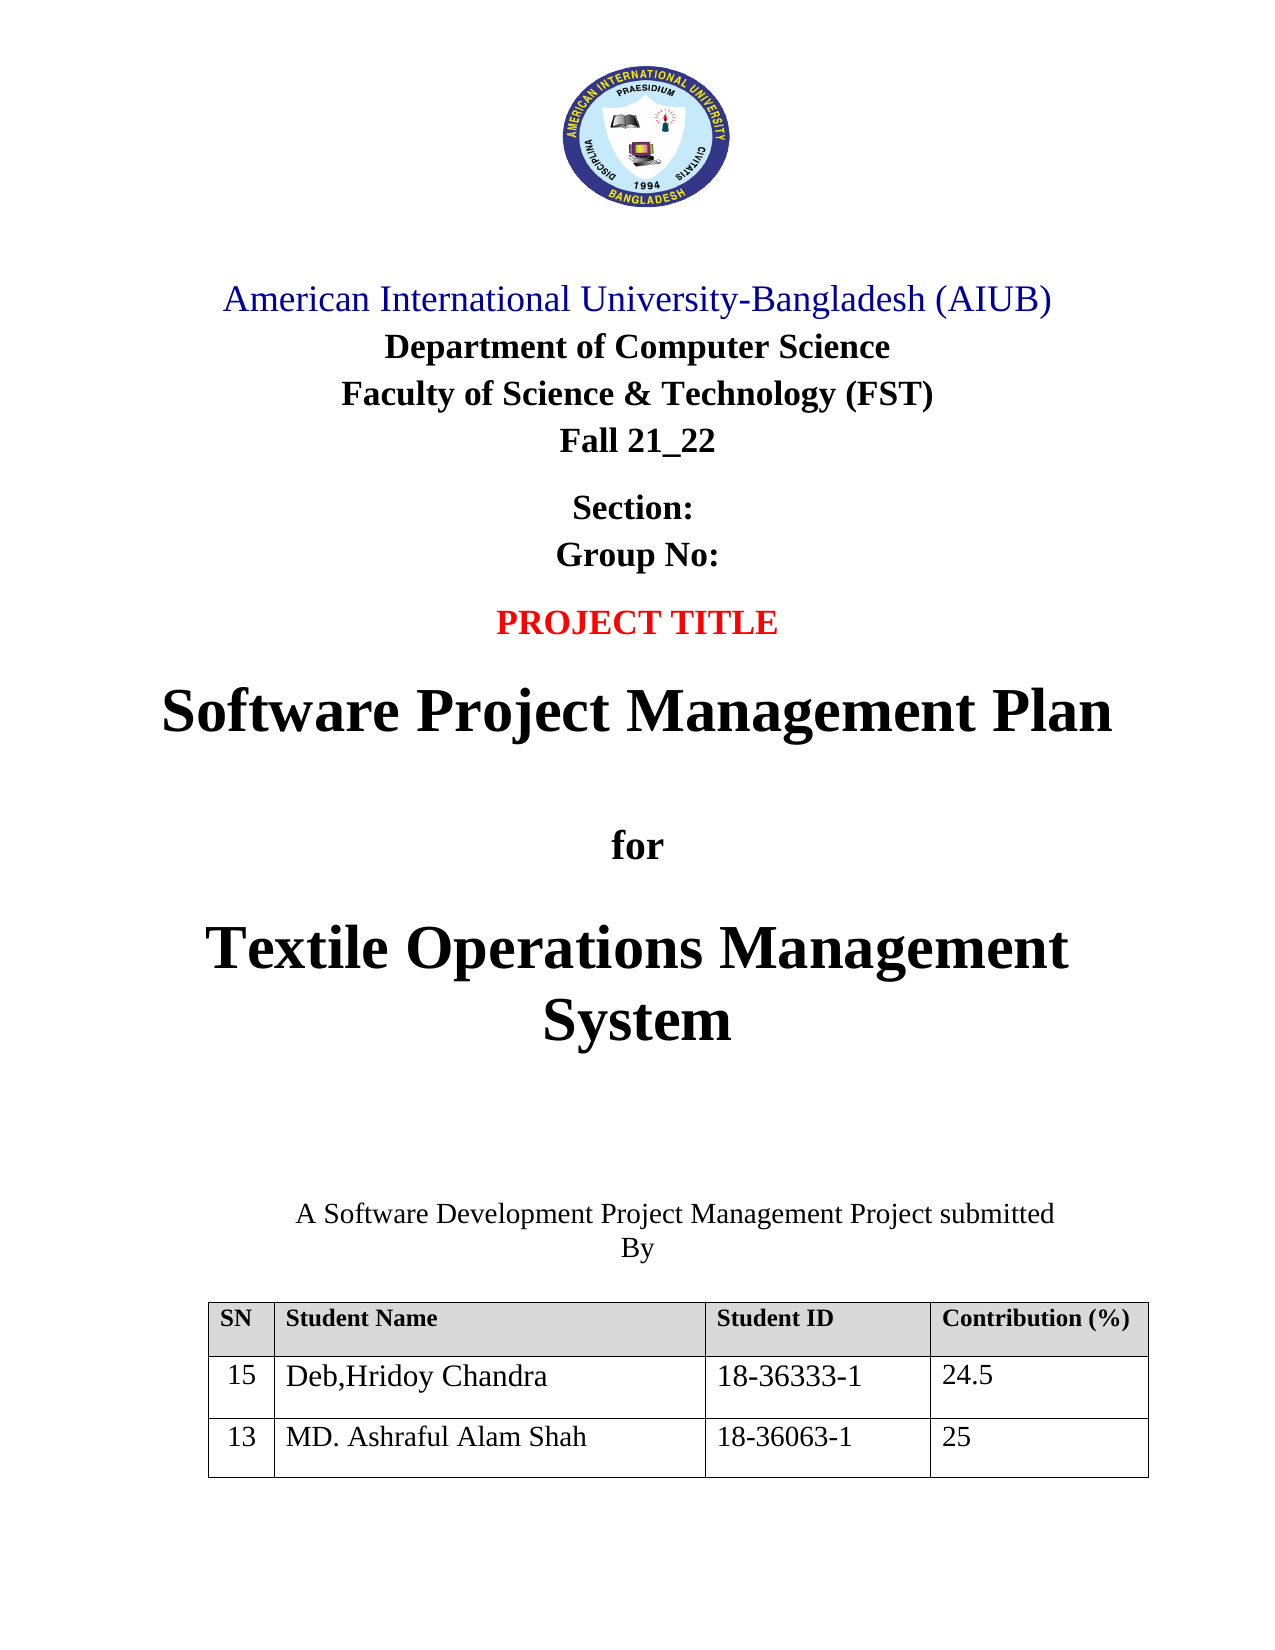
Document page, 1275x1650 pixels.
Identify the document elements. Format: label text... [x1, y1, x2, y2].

table_cell 15 [209, 1357, 274, 1418]
picture [558, 62, 734, 211]
table_cell 18-36063-1 [706, 1419, 930, 1477]
title Software Project Management Plan [150, 673, 1125, 745]
table_header Student ID [706, 1303, 930, 1356]
table_cell MD. Ashraful Alam Shah [275, 1419, 705, 1477]
table_cell 13 [209, 1419, 274, 1477]
text By [150, 1230, 1125, 1263]
text Section: Group No: [150, 487, 1125, 574]
table_cell Deb,Hridoy Chandra [275, 1357, 705, 1418]
text A Software Development Project Management Project submitted [225, 1196, 1125, 1230]
text American International University-Bangladesh (AIUB) Department of Computer Science Faculty of Science & Technology (FST) Fall 21_22 [150, 276, 1125, 460]
title Textile Operations Management System [150, 910, 1125, 1054]
table_header Contribution (%) [931, 1303, 1148, 1356]
title for [150, 820, 1125, 868]
table_header Student Name [275, 1303, 705, 1356]
text PROJECT TITLE [150, 601, 1125, 642]
table_cell 24.5 [931, 1357, 1148, 1418]
table_cell 18-36333-1 [706, 1357, 930, 1418]
table_header SN [209, 1303, 274, 1356]
table_cell 25 [931, 1419, 1148, 1477]
